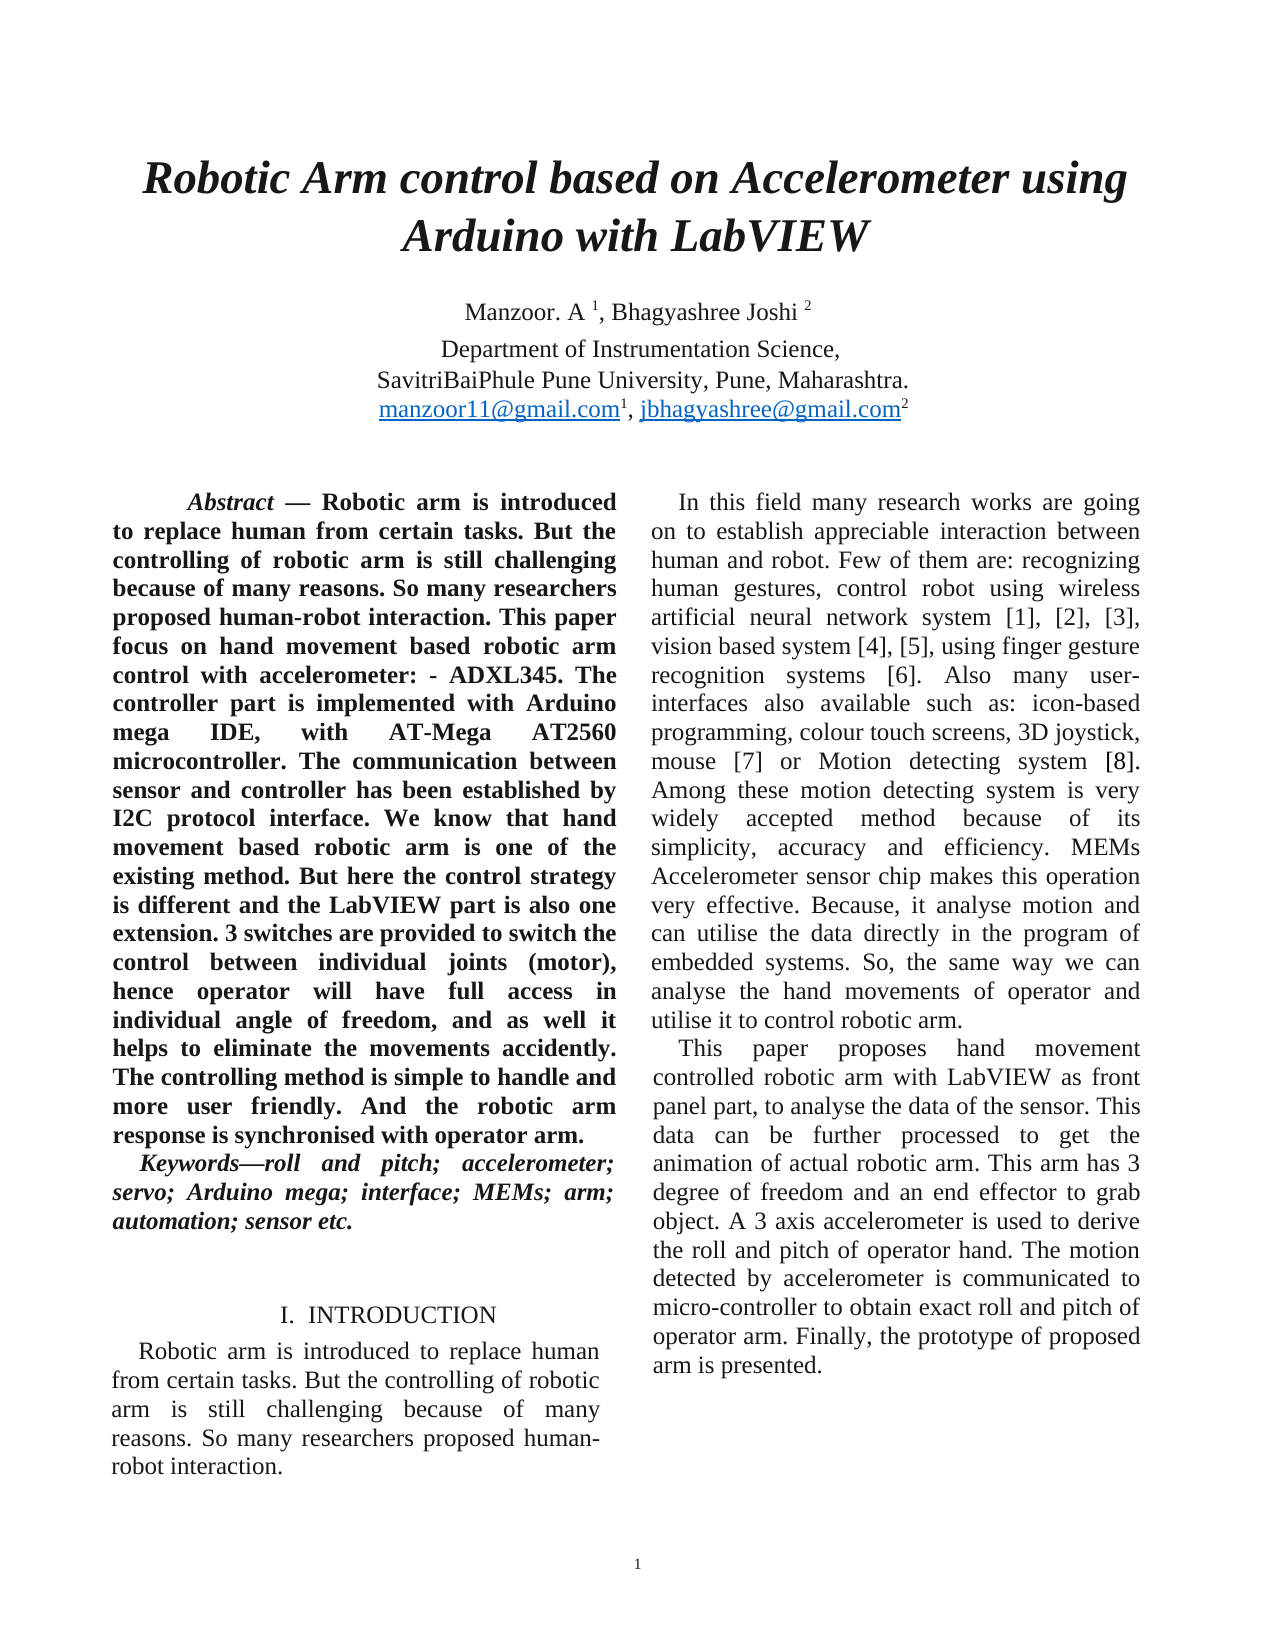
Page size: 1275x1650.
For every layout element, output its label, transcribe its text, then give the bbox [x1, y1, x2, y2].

text Abstract — Robotic arm is introduced to replace human from certain tasks. But the controlling of robotic arm is still challenging because of many reasons. So many researchers proposed human-robot interaction. This paper focus on hand movement based robotic arm control with accelerometer: - ADXL345. The controller part is implemented with Arduino mega IDE, with AT-Mega AT2560 microcontroller. The communication between sensor and controller has been established by I2C protocol interface. We know that hand movement based robotic arm is one of the existing method. But here the control strategy is different and the LabVIEW part is also one extension. 3 switches are provided to switch the control between individual joints (motor), hence operator will have full access in individual angle of freedom, and as well it helps to eliminate the movements accidently. The controlling method is simple to handle and more user friendly. And the robotic arm response is synchronised with operator arm. [112, 487, 617, 1148]
text This paper proposes hand movement controlled robotic arm with LabVIEW as front panel part, to analyse the data of the sensor. This data can be further processed to get the animation of actual robotic arm. This arm has 3 degree of freedom and an end effector to grab object. A 3 axis accelerometer is used to derive the roll and pitch of operator hand. The motion detected by accelerometer is communicated to micro-controller to obtain exact roll and pitch of operator arm. Finally, the prototype of proposed arm is presented. [653, 1033, 1141, 1378]
text In this field many research works are going on to establish appreciable interaction between human and robot. Few of them are: recognizing human gestures, control robot using wireless artificial neural network system [1], [2], [3], vision based system [4], [5], using finger gesture recognition systems [6]. Also many user-interfaces also available such as: icon-based programming, colour touch screens, 3D joystick, mouse [7] or Motion detecting system [8]. Among these motion detecting system is very widely accepted method because of its simplicity, accuracy and efficiency. MEMs Accelerometer sensor chip makes this operation very effective. Because, it analyse motion and can utilise the data directly in the program of embedded systems. So, the same way we can analyse the hand movements of operator and utilise it to control robotic arm. [651, 487, 1141, 1033]
subtitle I. INTRODUCTION [112, 1300, 622, 1328]
text Robotic arm is introduced to replace human from certain tasks. But the controlling of robotic arm is still challenging because of many reasons. So many researchers proposed human-robot interaction. [111, 1336, 600, 1480]
text Manzoor. A 1, Bhagyashree Joshi 2 [118, 297, 1157, 326]
text Keywords—roll and pitch; accelerometer; servo; Arduino mega; interface; MEMs; arm; automation; sensor etc. [112, 1148, 617, 1235]
text SavitriBaiPhule Pune University, Pune, Maharashtra. manzoor11@gmail.com1, jbhagyashree@gmail.com2 [351, 365, 934, 423]
text Robotic Arm control based on Accelerometer using Arduino with LabVIEW [118, 150, 1157, 262]
text Department of Instrumentation Science, [351, 334, 929, 363]
